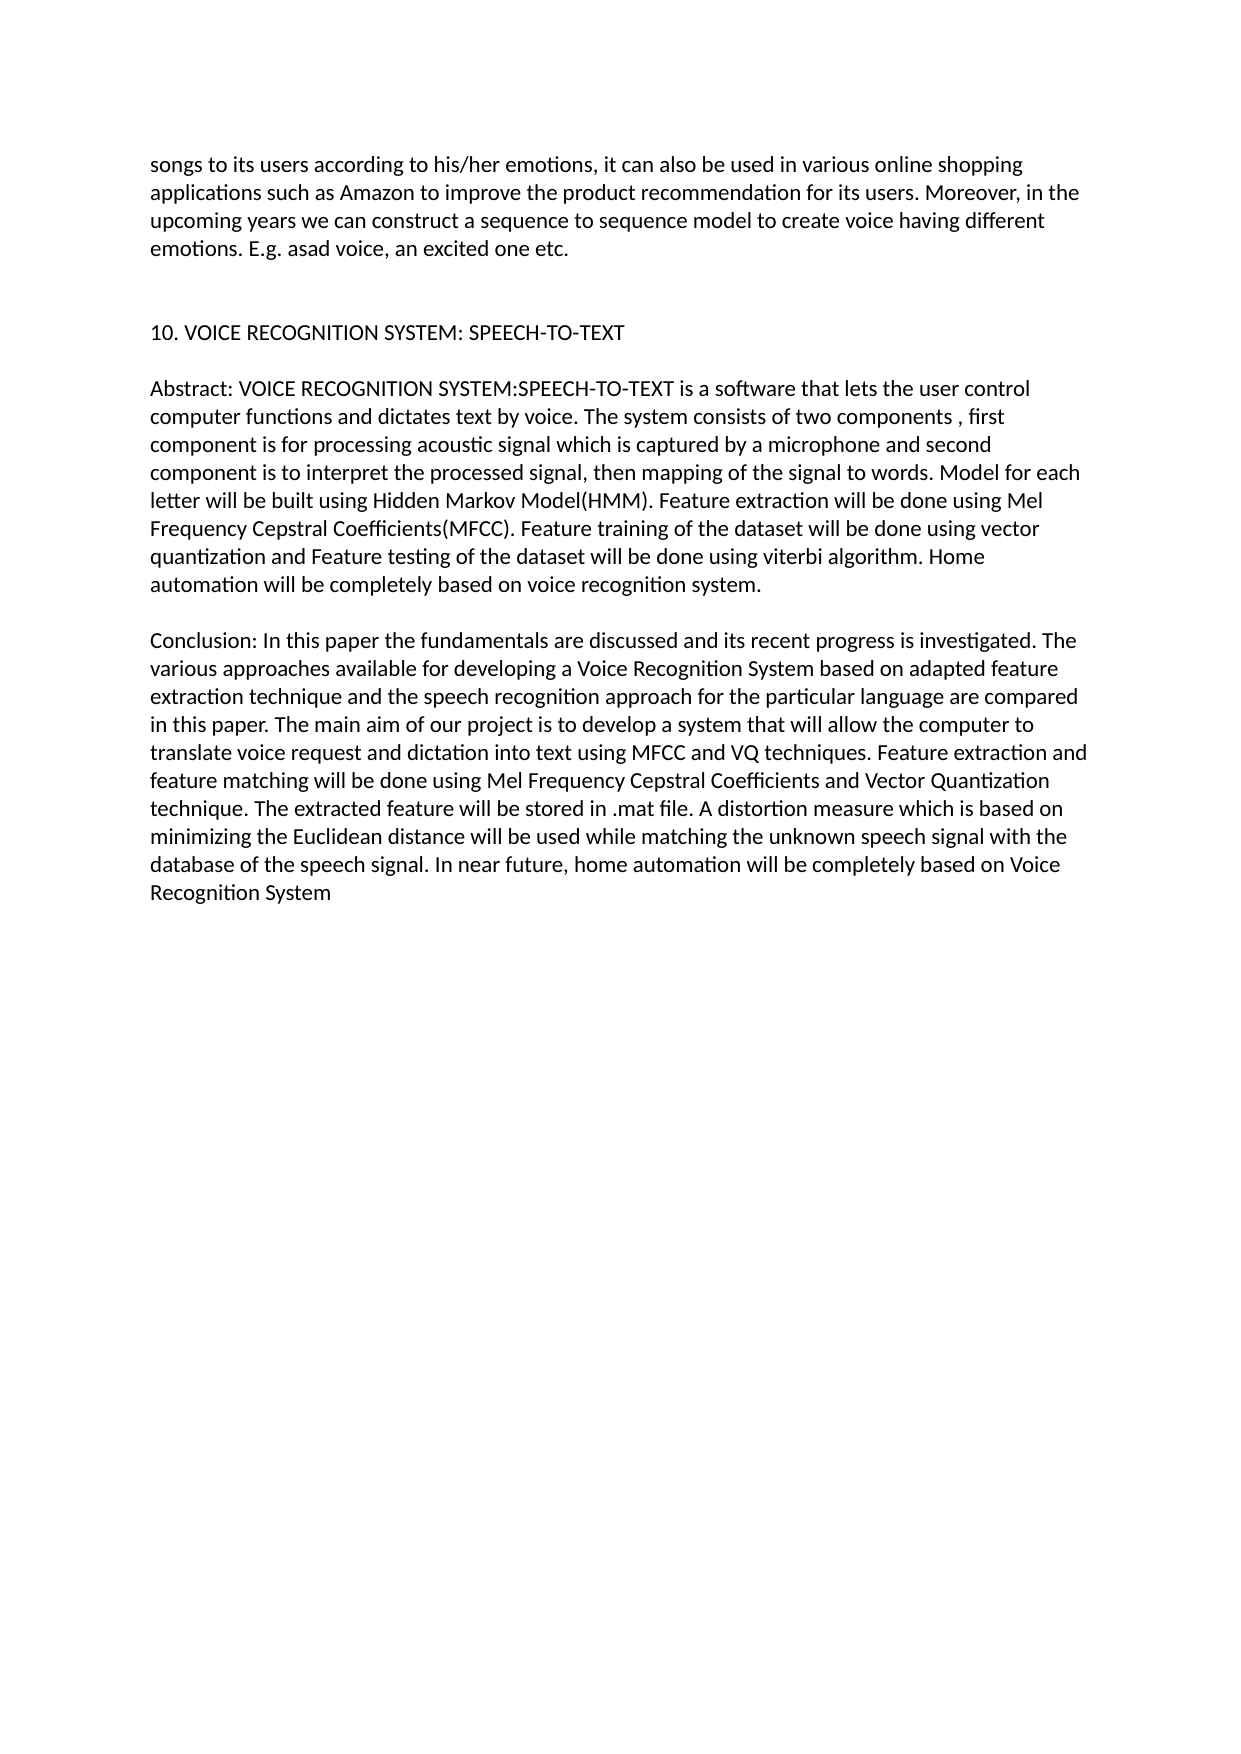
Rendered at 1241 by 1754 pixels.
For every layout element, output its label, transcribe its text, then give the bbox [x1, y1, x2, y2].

text Conclusion: In this paper the fundamentals are discussed and its recent progress is investigated. The various approaches available for developing a Voice Recognition System based on adapted feature extraction technique and the speech recognition approach for the particular language are compared in this paper. The main aim of our project is to develop a system that will allow the computer to translate voice request and dictation into text using MFCC and VQ techniques. Feature extraction and feature matching will be done using Mel Frequency Cepstral Coefficients and Vector Quantization technique. The extracted feature will be stored in .mat file. A distortion measure which is based on minimizing the Euclidean distance will be used while matching the unknown speech signal with the database of the speech signal. In near future, home automation will be completely based on Voice Recognition System [150, 626, 1090, 907]
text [150, 150, 1090, 262]
text 10. VOICE RECOGNITION SYSTEM: SPEECH-TO-TEXT [150, 318, 1090, 346]
text Abstract: VOICE RECOGNITION SYSTEM:SPEECH-TO-TEXT is a software that lets the user control computer functions and dictates text by voice. The system consists of two components , first component is for processing acoustic signal which is captured by a microphone and second component is to interpret the processed signal, then mapping of the signal to words. Model for each letter will be built using Hidden Markov Model(HMM). Feature extraction will be done using Mel Frequency Cepstral Coefficients(MFCC). Feature training of the dataset will be done using vector quantization and Feature testing of the dataset will be done using viterbi algorithm. Home automation will be completely based on voice recognition system. [150, 374, 1090, 598]
